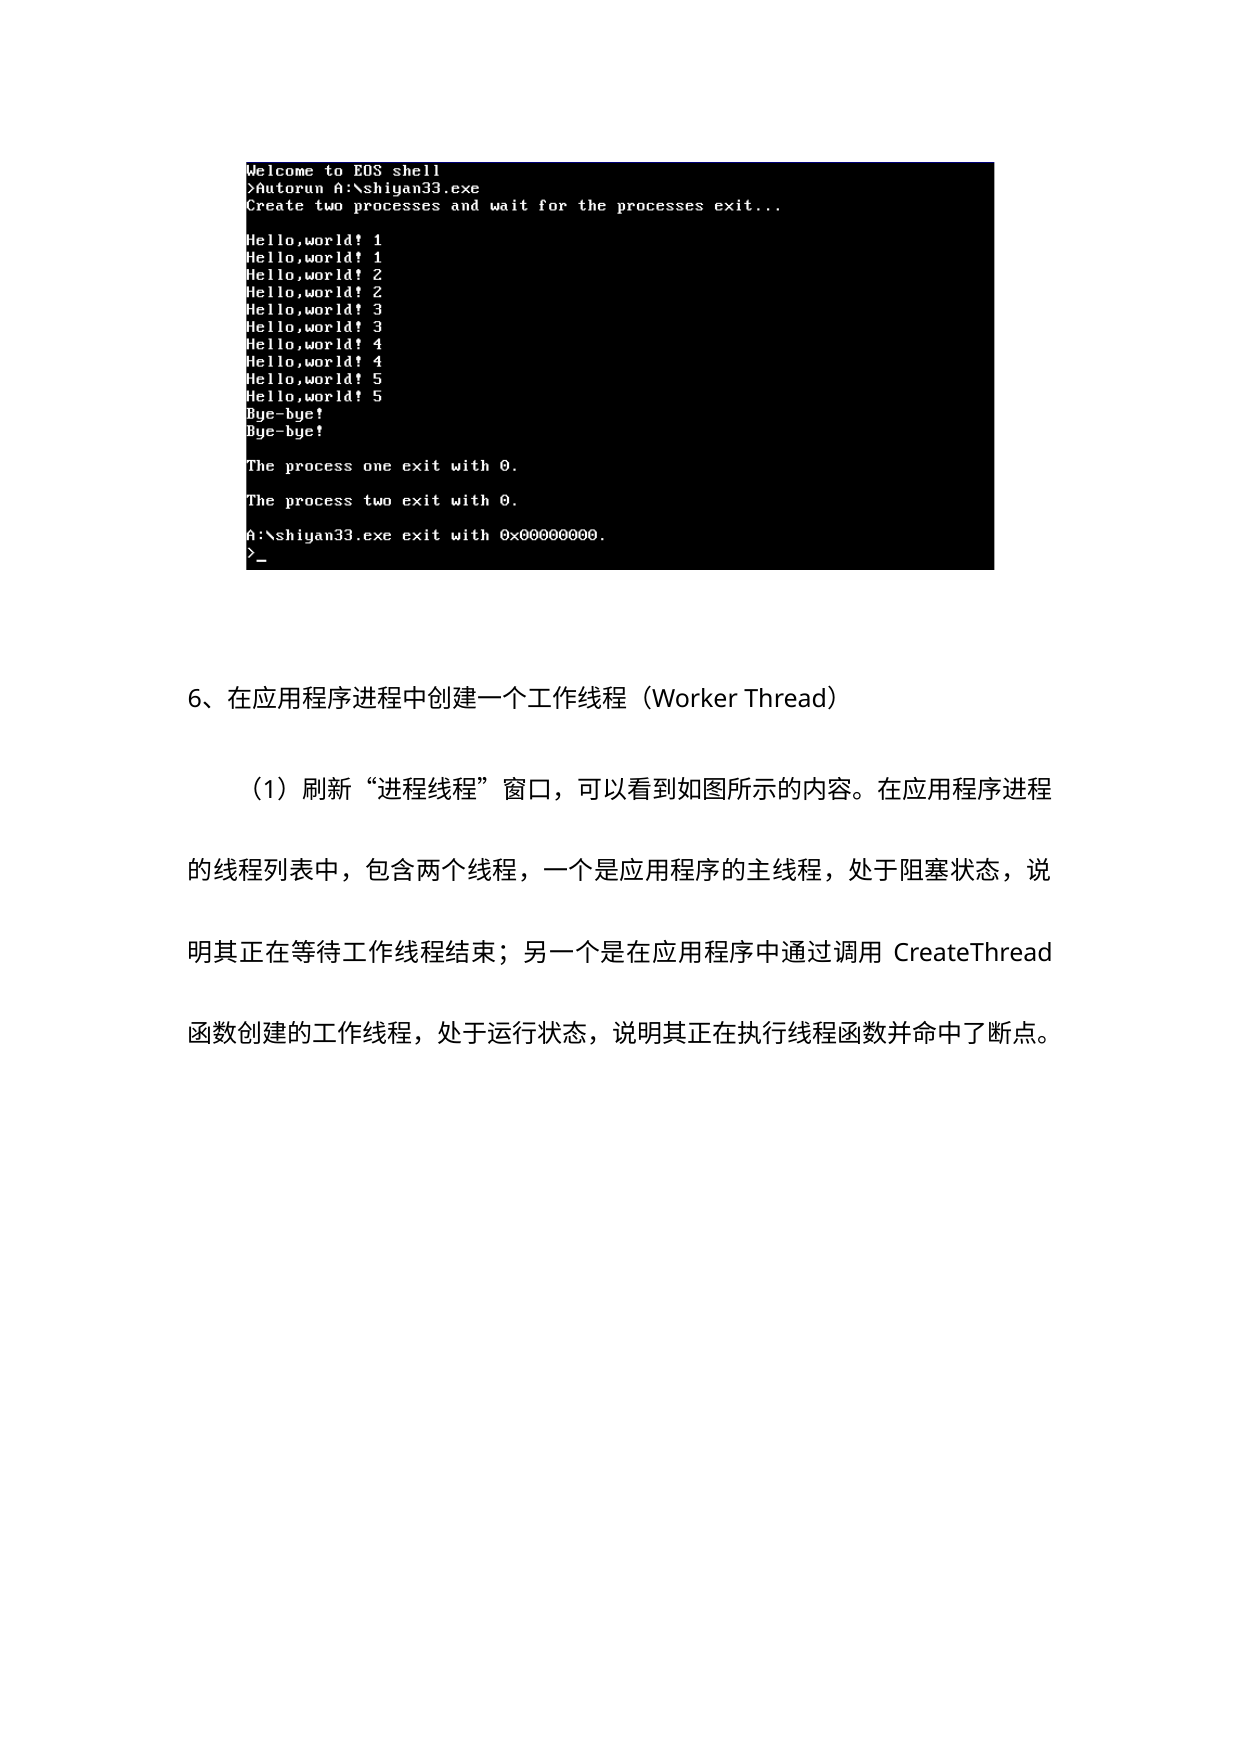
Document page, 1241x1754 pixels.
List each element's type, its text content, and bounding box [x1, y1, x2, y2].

picture [246, 162, 995, 570]
text 6、在应用程序进程中创建一个工作线程（Worker Thread） [187, 664, 1053, 729]
text （1）刷新“进程线程”窗口，可以看到如图所示的内容。在应用程序进程的线程列表中，包含两个线程，一个是应用程序的主线程，处于阻塞状态，说明其正在等待工作线程结束；另一个是在应用程序中通过调用 CreateThread 函数创建的工作线程，处于运行状态，说明其正在执行线程函数并命中了断点。 [187, 755, 1053, 1064]
